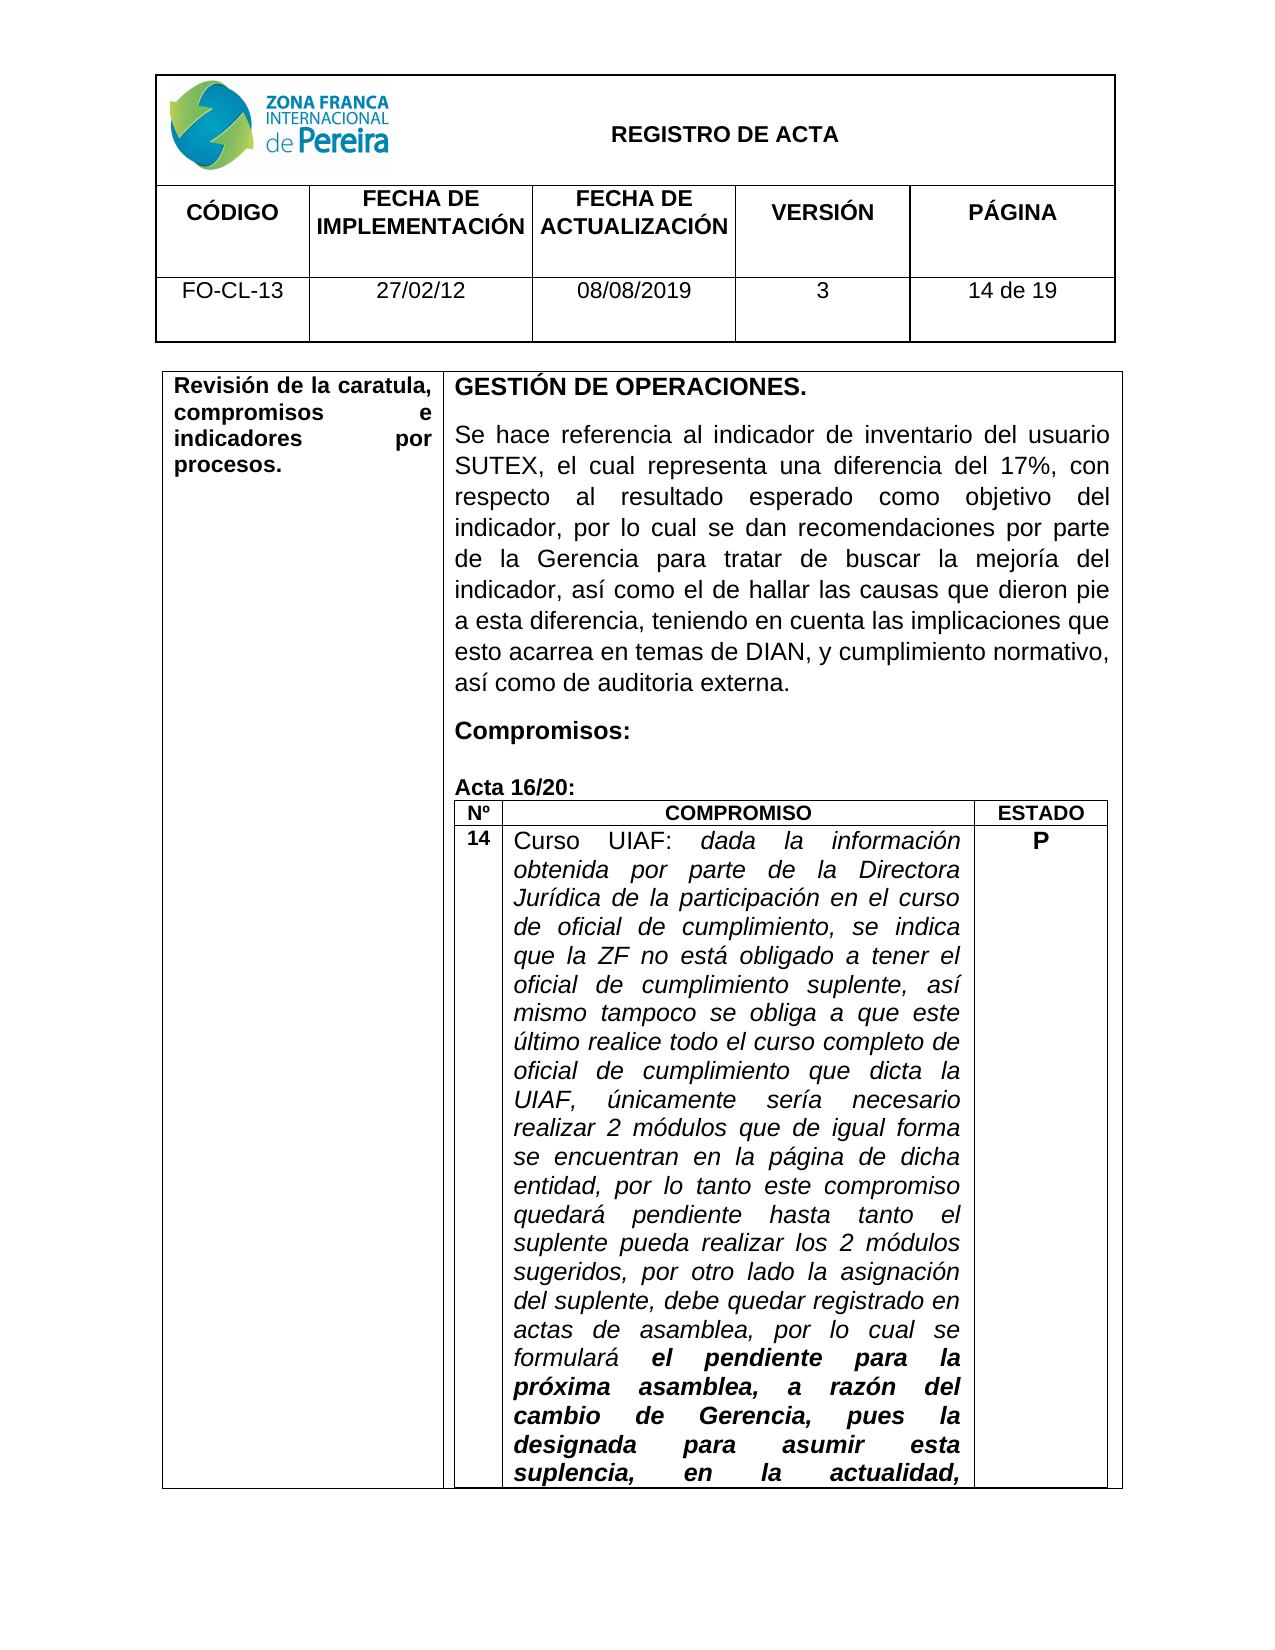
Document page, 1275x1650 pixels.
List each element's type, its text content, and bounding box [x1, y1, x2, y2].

picture [169, 76, 389, 175]
table_cell Revisión de la caratula, compromisos e indicadores por procesos. [163, 372, 443, 1488]
